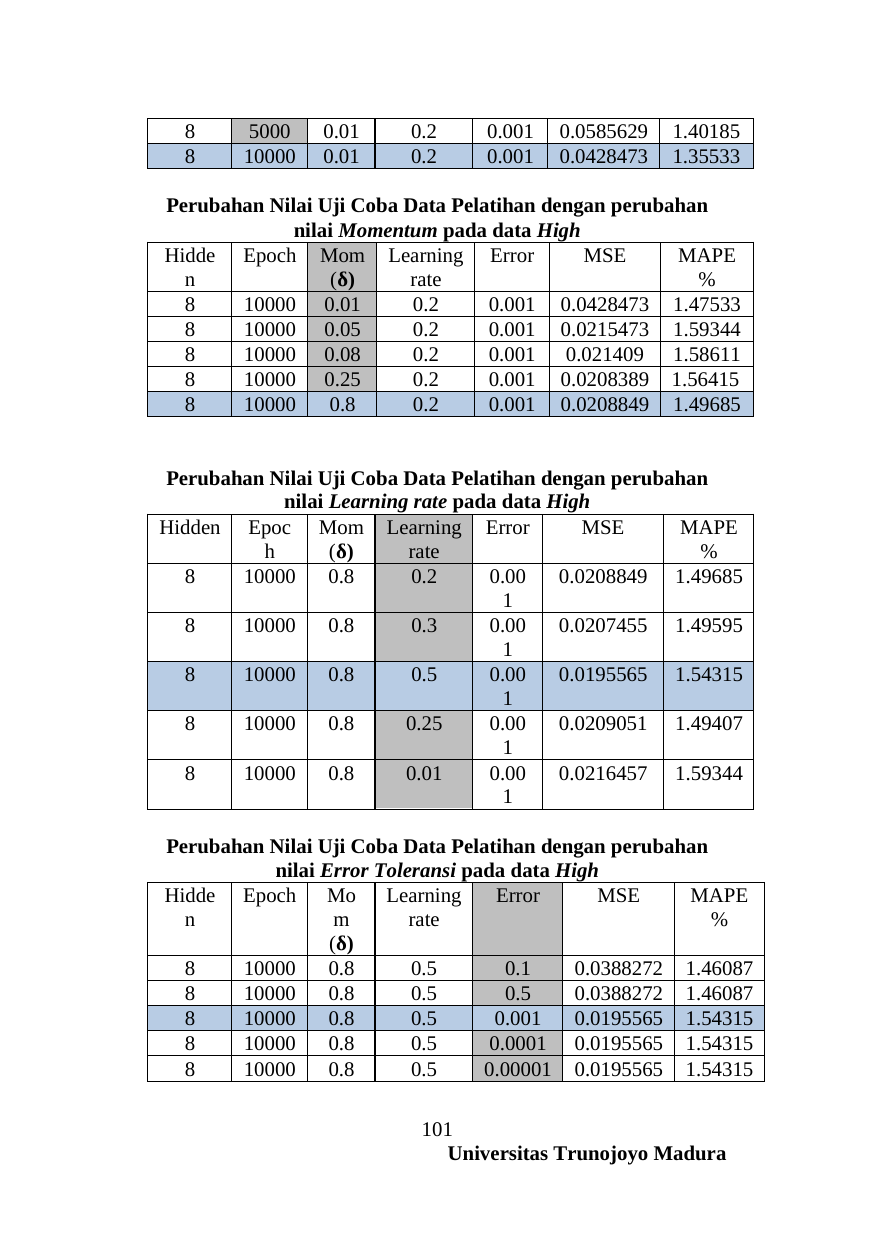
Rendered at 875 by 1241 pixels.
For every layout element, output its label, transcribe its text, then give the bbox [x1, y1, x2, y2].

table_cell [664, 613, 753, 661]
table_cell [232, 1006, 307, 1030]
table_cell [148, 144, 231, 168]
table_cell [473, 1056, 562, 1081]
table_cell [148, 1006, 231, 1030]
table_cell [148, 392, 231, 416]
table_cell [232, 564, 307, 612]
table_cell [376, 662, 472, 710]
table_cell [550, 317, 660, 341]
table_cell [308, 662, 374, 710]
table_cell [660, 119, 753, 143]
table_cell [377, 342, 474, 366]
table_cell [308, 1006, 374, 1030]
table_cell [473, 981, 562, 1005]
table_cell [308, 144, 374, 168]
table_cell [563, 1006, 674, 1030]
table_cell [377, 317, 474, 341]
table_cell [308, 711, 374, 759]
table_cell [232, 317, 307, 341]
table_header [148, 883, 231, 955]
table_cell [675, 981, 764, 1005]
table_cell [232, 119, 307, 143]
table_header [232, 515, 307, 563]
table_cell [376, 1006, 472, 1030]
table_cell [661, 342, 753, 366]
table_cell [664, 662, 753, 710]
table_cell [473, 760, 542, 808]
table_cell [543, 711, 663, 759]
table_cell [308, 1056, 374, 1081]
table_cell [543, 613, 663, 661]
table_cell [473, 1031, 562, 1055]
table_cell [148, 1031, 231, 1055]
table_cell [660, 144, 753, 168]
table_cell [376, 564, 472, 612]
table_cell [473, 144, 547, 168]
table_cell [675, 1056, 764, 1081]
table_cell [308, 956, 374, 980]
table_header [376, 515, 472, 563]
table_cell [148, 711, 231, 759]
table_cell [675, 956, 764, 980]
text Perubahan Nilai Uji Coba Data Pelatihan dengan perubahan nilai Learning rate pada data High [148, 465, 726, 513]
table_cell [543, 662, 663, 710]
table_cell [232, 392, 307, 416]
text Perubahan Nilai Uji Coba Data Pelatihan dengan perubahan nilai Momentum pada data High [148, 193, 726, 242]
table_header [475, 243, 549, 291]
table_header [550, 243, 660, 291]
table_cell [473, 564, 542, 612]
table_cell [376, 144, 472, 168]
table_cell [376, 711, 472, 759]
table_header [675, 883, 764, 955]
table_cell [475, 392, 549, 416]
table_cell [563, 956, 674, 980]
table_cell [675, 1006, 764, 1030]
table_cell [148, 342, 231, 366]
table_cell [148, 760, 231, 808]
text Perubahan Nilai Uji Coba Data Pelatihan dengan perubahan nilai Error Toleransi pada data High [148, 834, 726, 882]
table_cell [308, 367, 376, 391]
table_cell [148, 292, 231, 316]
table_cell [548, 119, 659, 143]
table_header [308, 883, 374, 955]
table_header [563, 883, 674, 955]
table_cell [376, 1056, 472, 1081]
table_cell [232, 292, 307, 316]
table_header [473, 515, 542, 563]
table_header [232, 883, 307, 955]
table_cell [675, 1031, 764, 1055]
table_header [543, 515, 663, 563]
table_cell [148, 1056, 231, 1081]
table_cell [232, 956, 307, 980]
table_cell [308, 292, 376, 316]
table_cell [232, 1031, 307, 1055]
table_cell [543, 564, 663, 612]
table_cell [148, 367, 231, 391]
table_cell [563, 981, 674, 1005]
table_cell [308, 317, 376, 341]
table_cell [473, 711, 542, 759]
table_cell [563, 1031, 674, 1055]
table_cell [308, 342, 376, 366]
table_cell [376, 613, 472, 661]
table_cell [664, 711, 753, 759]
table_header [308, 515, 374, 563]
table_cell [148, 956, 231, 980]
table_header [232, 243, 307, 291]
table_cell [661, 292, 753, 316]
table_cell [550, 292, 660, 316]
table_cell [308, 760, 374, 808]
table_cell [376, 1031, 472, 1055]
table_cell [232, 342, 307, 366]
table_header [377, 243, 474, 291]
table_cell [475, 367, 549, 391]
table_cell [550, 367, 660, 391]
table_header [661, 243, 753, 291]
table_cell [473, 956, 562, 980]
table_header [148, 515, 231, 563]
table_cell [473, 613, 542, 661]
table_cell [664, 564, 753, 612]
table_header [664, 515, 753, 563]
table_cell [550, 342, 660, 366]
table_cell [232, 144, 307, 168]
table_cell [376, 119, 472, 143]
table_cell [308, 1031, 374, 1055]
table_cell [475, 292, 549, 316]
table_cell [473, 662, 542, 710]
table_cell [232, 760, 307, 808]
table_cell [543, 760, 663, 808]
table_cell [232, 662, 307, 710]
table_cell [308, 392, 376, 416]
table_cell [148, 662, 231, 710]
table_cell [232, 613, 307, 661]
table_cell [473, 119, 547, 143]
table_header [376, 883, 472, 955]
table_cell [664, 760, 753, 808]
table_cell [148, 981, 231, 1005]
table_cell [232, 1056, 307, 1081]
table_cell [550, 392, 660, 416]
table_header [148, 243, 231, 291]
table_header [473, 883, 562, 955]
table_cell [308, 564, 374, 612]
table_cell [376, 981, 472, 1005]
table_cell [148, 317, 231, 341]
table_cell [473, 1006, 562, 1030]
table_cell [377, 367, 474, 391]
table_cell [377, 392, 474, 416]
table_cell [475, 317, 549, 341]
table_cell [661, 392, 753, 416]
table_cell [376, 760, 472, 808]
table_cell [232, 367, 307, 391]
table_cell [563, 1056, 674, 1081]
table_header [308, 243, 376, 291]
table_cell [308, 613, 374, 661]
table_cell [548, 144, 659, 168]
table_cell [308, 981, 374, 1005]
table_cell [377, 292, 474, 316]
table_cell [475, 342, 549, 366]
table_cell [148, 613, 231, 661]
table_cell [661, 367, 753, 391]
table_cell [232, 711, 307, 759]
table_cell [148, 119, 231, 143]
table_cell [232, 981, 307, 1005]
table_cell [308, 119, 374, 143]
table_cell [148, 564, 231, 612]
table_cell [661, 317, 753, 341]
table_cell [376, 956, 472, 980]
